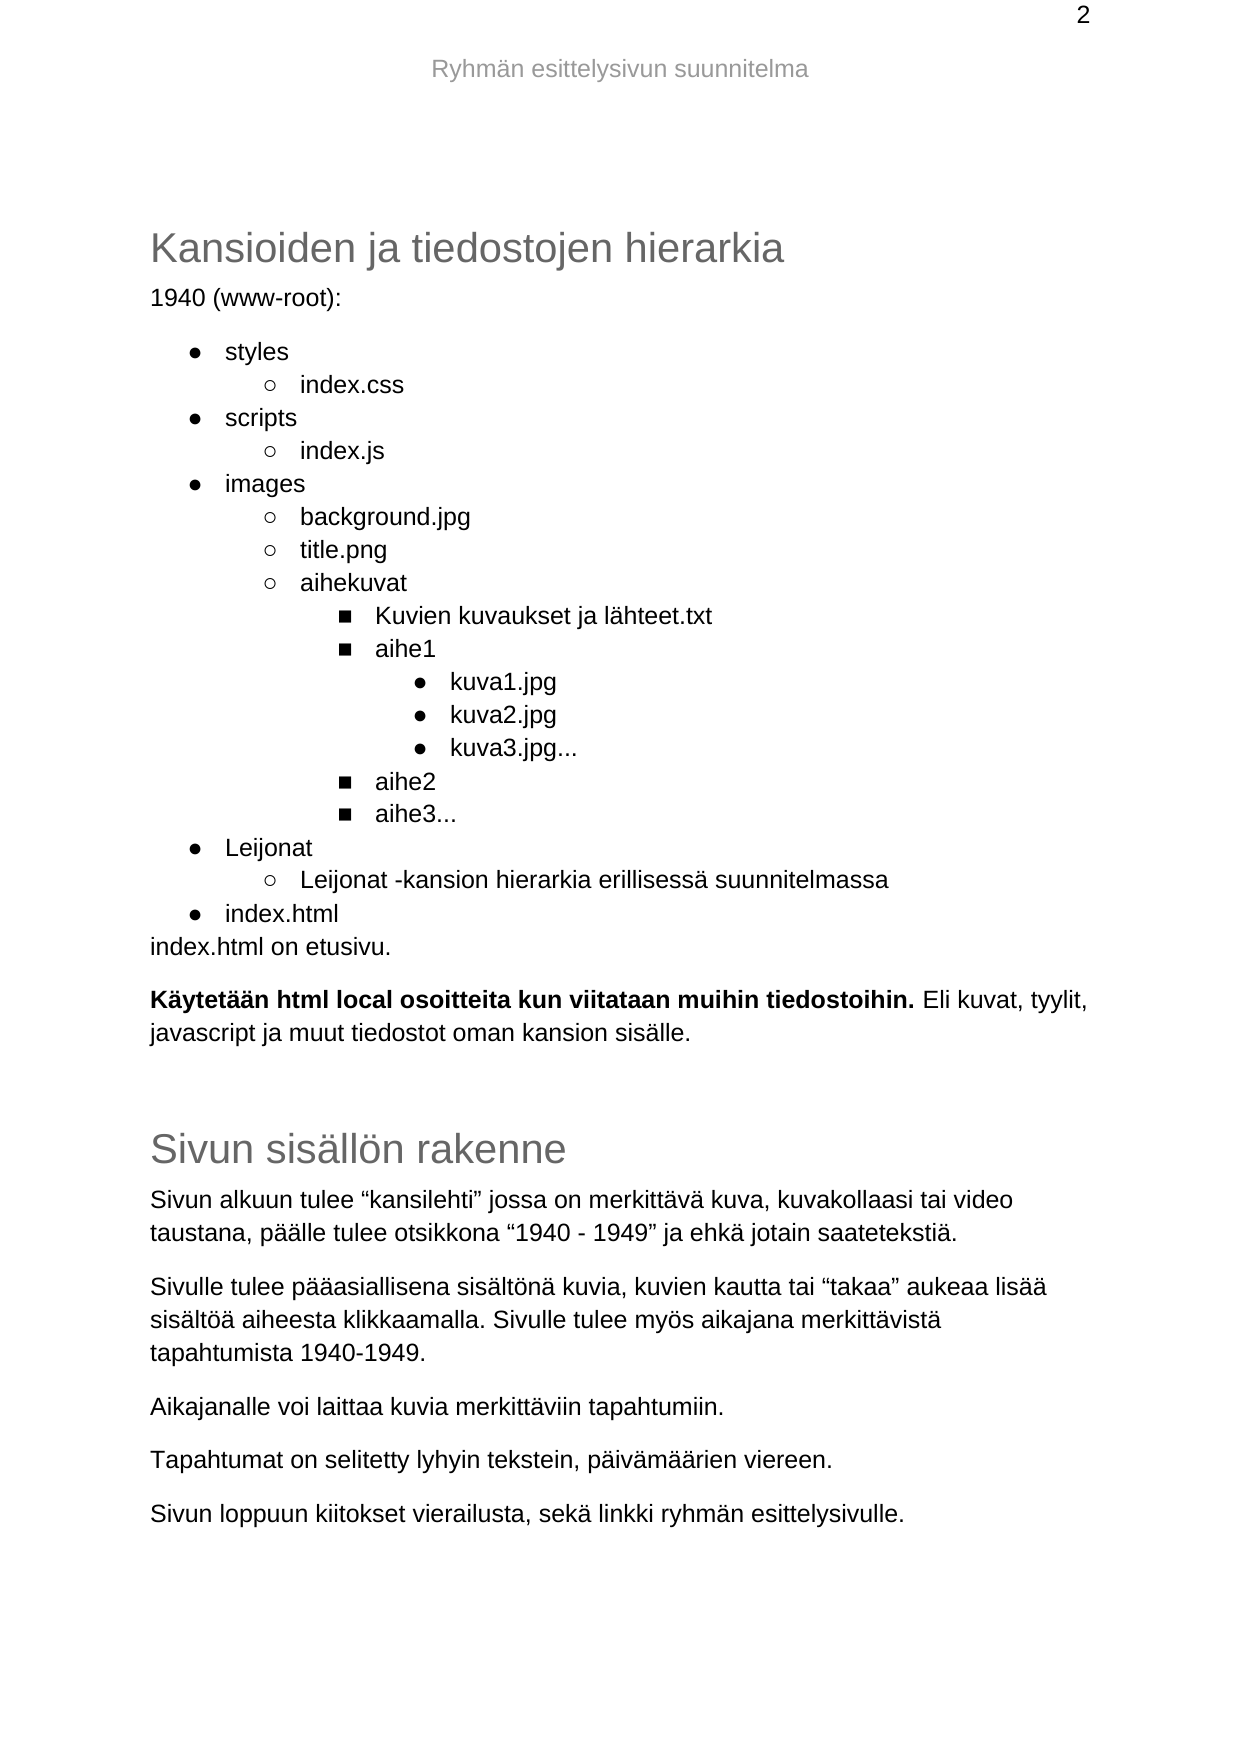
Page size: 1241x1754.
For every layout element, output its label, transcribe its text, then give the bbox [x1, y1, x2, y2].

text Tapahtumat on selitetty lyhyin tekstein, päivämäärien viereen. [150, 1445, 1090, 1474]
list aihe3... [337, 799, 1090, 828]
list kuva1.jpg [412, 667, 1090, 696]
text Käytetään html local osoitteita kun viitataan muihin tiedostoihin. Eli kuvat, tyylit, javascript ja muut tiedostot oman kansion sisälle. [150, 985, 1090, 1047]
list index.css [262, 370, 1090, 399]
list Kuvien kuvaukset ja lähteet.txt [337, 601, 1090, 630]
list scripts [187, 403, 1090, 432]
list aihe1 [337, 634, 1090, 663]
text Sivulle tulee pääasiallisena sisältönä kuvia, kuvien kautta tai “takaa” aukeaa lisää sisältöä aiheesta klikkaamalla. Sivulle tulee myös aikajana merkittävistä tapahtumista 1940-1949. [150, 1272, 1090, 1366]
list kuva2.jpg [412, 700, 1090, 729]
text Sivun alkuun tulee “kansilehti” jossa on merkittävä kuva, kuvakollaasi tai video taustana, päälle tulee otsikkona “1940 - 1949” ja ehkä jotain saatetekstiä. [150, 1185, 1090, 1247]
list styles [187, 337, 1090, 366]
list aihe2 [337, 766, 1090, 795]
text Aikajanalle voi laittaa kuvia merkittäviin tapahtumiin. [150, 1392, 1090, 1420]
text index.html on etusivu. [150, 932, 1090, 960]
list kuva3.jpg... [412, 733, 1090, 762]
subtitle Kansioiden ja tiedostojen hierarkia [150, 223, 1090, 271]
subtitle Sivun sisällön rakenne [150, 1124, 1090, 1172]
text Sivun loppuun kiitokset vierailusta, sekä linkki ryhmän esittelysivulle. [150, 1499, 1090, 1528]
list images [187, 469, 1090, 498]
list Leijonat -kansion hierarkia erillisessä suunnitelmassa [262, 866, 1090, 894]
list aihekuvat [262, 568, 1090, 597]
list Leijonat [187, 832, 1090, 861]
list index.js [262, 436, 1090, 465]
list title.png [262, 535, 1090, 564]
text 1940 (www-root): [150, 283, 1090, 312]
list background.jpg [262, 502, 1090, 531]
list index.html [187, 898, 1090, 927]
